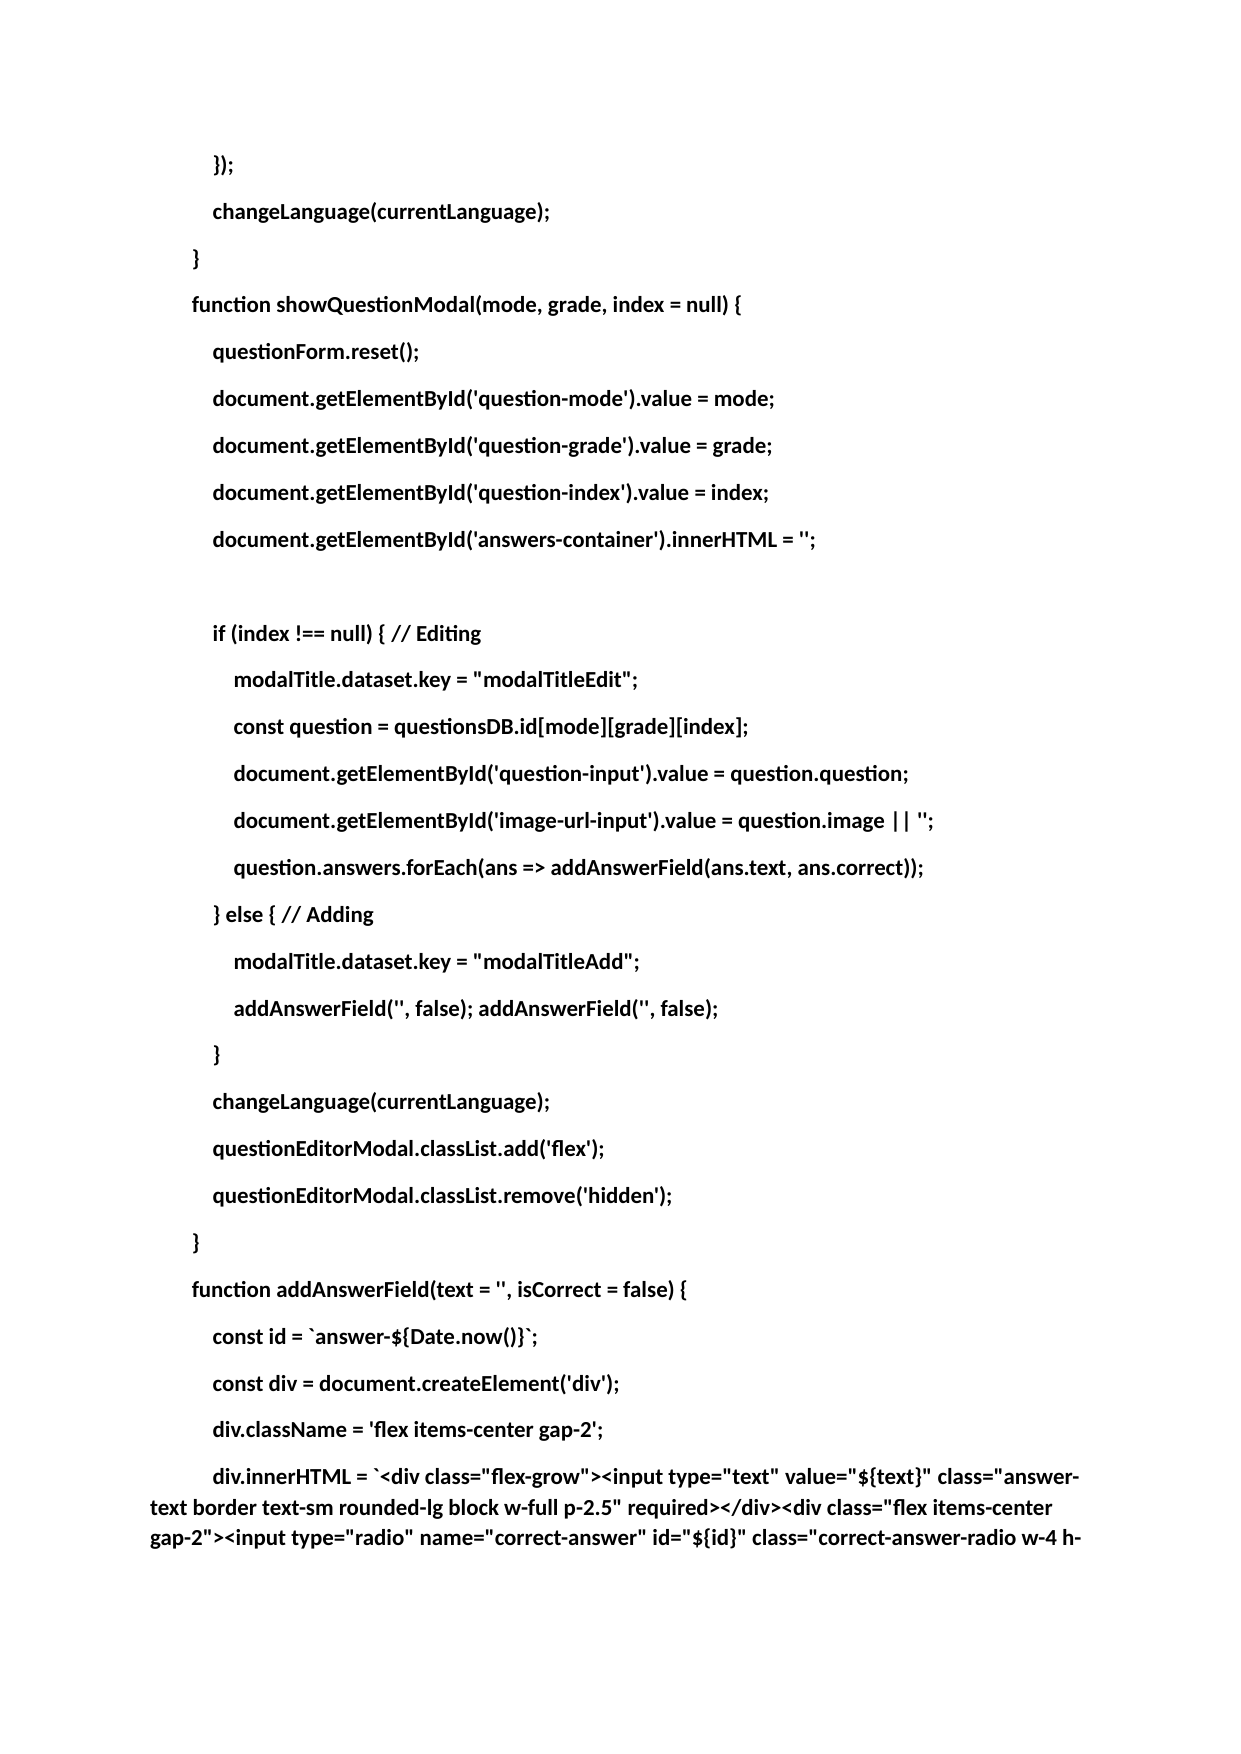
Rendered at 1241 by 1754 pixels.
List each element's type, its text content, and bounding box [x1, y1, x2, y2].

text document.getElementById('question-grade').value = grade; [150, 431, 1090, 459]
text document.getElementById('image-url-input').value = question.image || ''; [150, 806, 1090, 834]
text function showQuestionModal(mode, grade, index = null) { [150, 291, 1090, 319]
text const id = `answer-${Date.now()}`; [150, 1322, 1090, 1350]
text const div = document.createElement('div'); [150, 1369, 1090, 1397]
text document.getElementById('question-index').value = index; [150, 478, 1090, 506]
text modalTitle.dataset.key = "modalTitleAdd"; [150, 947, 1090, 975]
text } else { // Adding [150, 900, 1090, 928]
text }); [150, 150, 1090, 178]
text changeLanguage(currentLanguage); [150, 1087, 1090, 1116]
text function addAnswerField(text = '', isCorrect = false) { [150, 1275, 1090, 1303]
text document.getElementById('question-input').value = question.question; [150, 759, 1090, 787]
text modalTitle.dataset.key = "modalTitleEdit"; [150, 666, 1090, 694]
text } [150, 1041, 1090, 1069]
text if (index !== null) { // Editing [150, 619, 1090, 647]
text div.className = 'flex items-center gap-2'; [150, 1416, 1090, 1444]
text questionEditorModal.classList.remove('hidden'); [150, 1181, 1090, 1209]
text question.answers.forEach(ans => addAnswerField(ans.text, ans.correct)); [150, 853, 1090, 881]
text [150, 1462, 1090, 1551]
text } [150, 244, 1090, 272]
text document.getElementById('answers-container').innerHTML = ''; [150, 525, 1090, 553]
text addAnswerField('', false); addAnswerField('', false); [150, 994, 1090, 1022]
text questionForm.reset(); [150, 337, 1090, 366]
text const question = questionsDB.id[mode][grade][index]; [150, 712, 1090, 741]
text document.getElementById('question-mode').value = mode; [150, 384, 1090, 412]
text } [150, 1228, 1090, 1256]
text changeLanguage(currentLanguage); [150, 197, 1090, 225]
text questionEditorModal.classList.add('flex'); [150, 1134, 1090, 1162]
